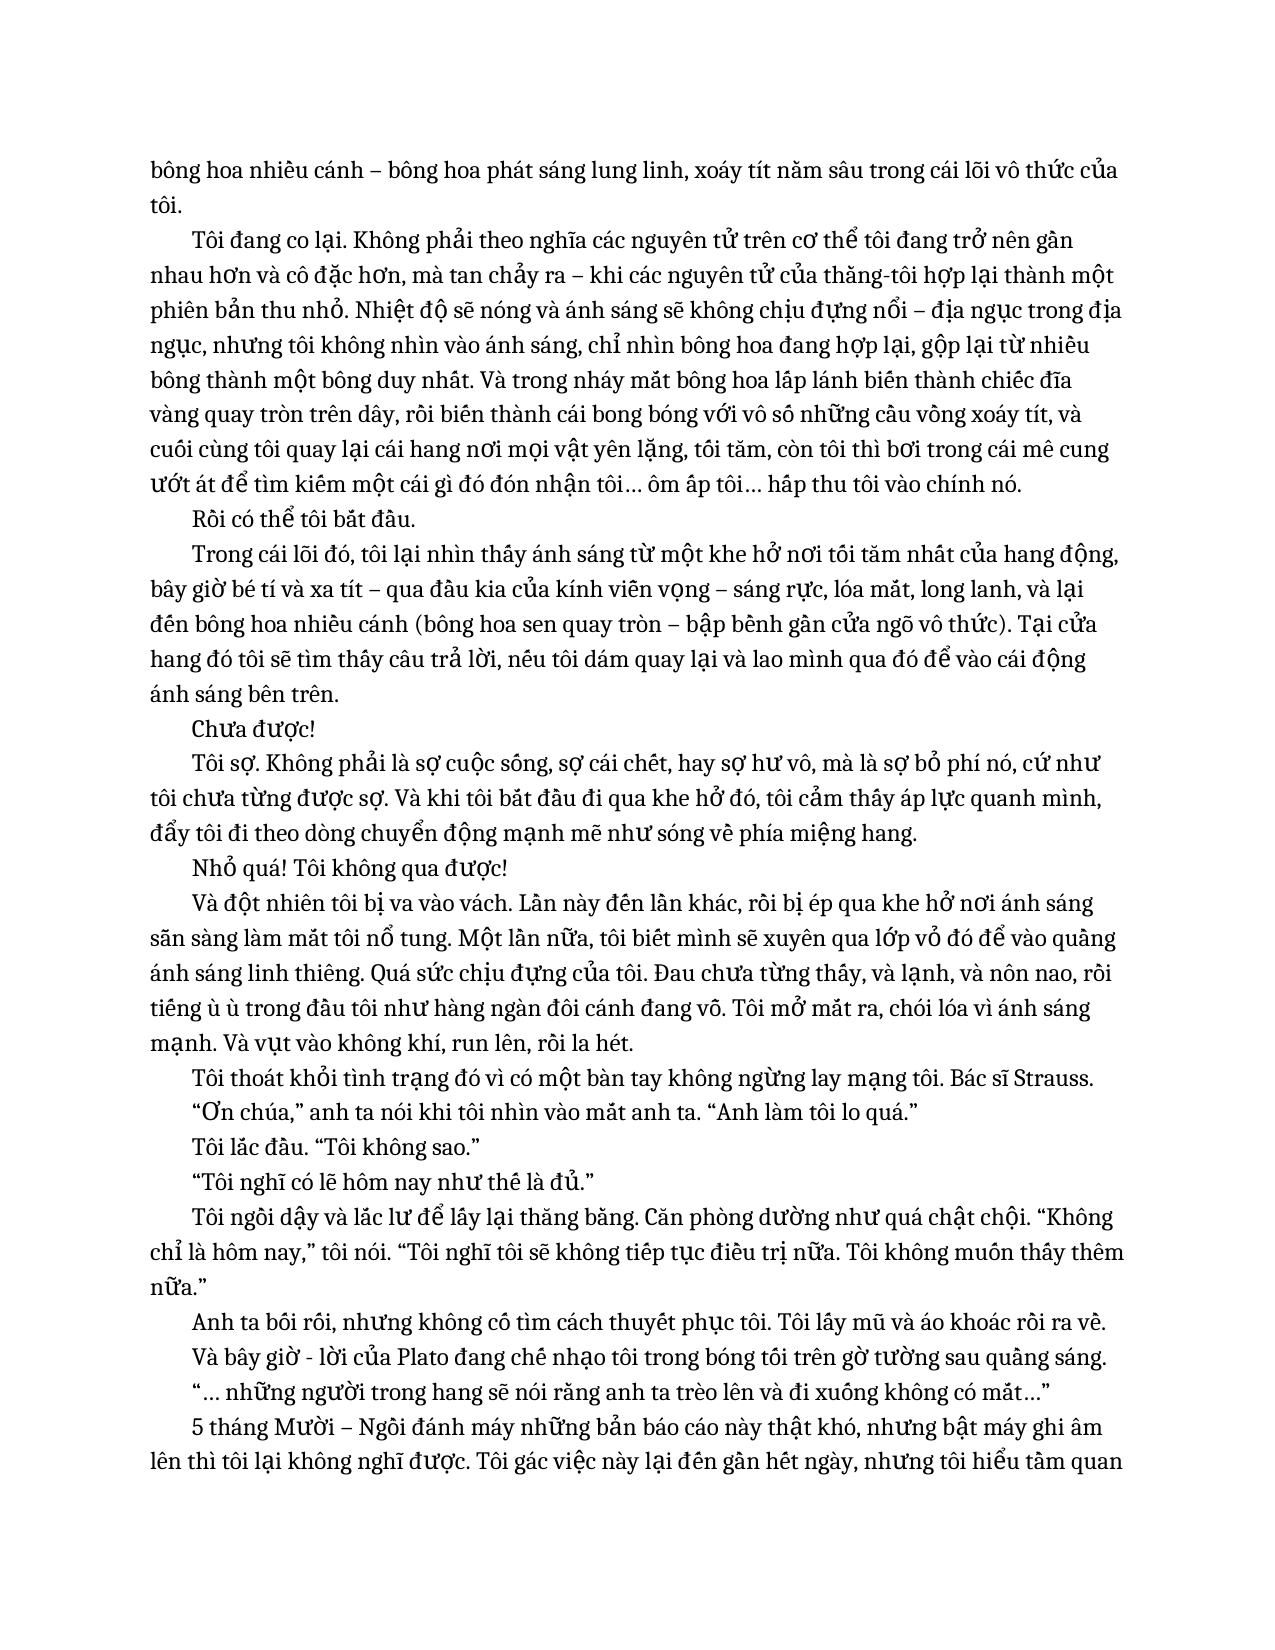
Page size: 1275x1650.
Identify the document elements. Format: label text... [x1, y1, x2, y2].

text Tôi đang co lại. Không phải theo nghĩa các nguyên tử trên cơ thể tôi đang trở nên gần nhau hơn và cô đặc hơn, mà tan chảy ra – khi các nguyên tử của thằng-tôi hợp lại thành một phiên bản thu nhỏ. Nhiệt độ sẽ nóng và ánh sáng sẽ không chịu đựng nổi – địa ngục trong địa ngục, nhưng tôi không nhìn vào ánh sáng, chỉ nhìn bông hoa đang hợp lại, gộp lại từ nhiều bông thành một bông duy nhất. Và trong nháy mắt bông hoa lấp lánh biến thành chiếc đĩa vàng quay tròn trên dây, rồi biến thành cái bong bóng với vô số những cầu vồng xoáy tít, và cuối cùng tôi quay lại cái hang nơi mọi vật yên lặng, tối tăm, còn tôi thì bơi trong cái mê cung ướt át để tìm kiếm một cái gì đó đón nhận tôi… ôm ấp tôi… hấp thu tôi vào chính nó. [150, 220, 1125, 499]
text Tôi ngồi dậy và lắc lư để lấy lại thăng bằng. Căn phòng dường như quá chật chội. “Không chỉ là hôm nay,” tôi nói. “Tôi nghĩ tôi sẽ không tiếp tục điều trị nữa. Tôi không muốn thấy thêm nữa.” [150, 1197, 1125, 1302]
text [150, 150, 1125, 220]
text Và đột nhiên tôi bị va vào vách. Lần này đến lần khác, rồi bị ép qua khe hở nơi ánh sáng sẵn sàng làm mắt tôi nổ tung. Một lần nữa, tôi biết mình sẽ xuyên qua lớp vỏ đó để vào quầng ánh sáng linh thiêng. Quá sức chịu đựng của tôi. Đau chưa từng thấy, và lạnh, và nôn nao, rồi tiếng ù ù trong đầu tôi như hàng ngàn đôi cánh đang vỗ. Tôi mở mắt ra, chói lóa vì ánh sáng mạnh. Và vụt vào không khí, run lên, rồi la hét. [150, 883, 1125, 1057]
text Tôi lắc đầu. “Tôi không sao.” [150, 1127, 1125, 1162]
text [150, 1406, 1125, 1476]
text “… những người trong hang sẽ nói rằng anh ta trèo lên và đi xuống không có mắt…” [150, 1371, 1125, 1406]
text “Ơn chúa,” anh ta nói khi tôi nhìn vào mắt anh ta. “Anh làm tôi lo quá.” [150, 1092, 1125, 1127]
text Chưa được! [150, 708, 1125, 743]
text Và bây giờ - lời của Plato đang chế nhạo tôi trong bóng tối trên gờ tường sau quầng sáng. [150, 1336, 1125, 1371]
text Tôi thoát khỏi tình trạng đó vì có một bàn tay không ngừng lay mạng tôi. Bác sĩ Strauss. [150, 1057, 1125, 1092]
text Nhỏ quá! Tôi không qua được! [150, 848, 1125, 883]
text Anh ta bối rối, nhưng không cố tìm cách thuyết phục tôi. Tôi lấy mũ và áo khoác rồi ra về. [150, 1302, 1125, 1336]
text Tôi sợ. Không phải là sợ cuộc sống, sợ cái chết, hay sợ hư vô, mà là sợ bỏ phí nó, cứ như tôi chưa từng được sợ. Và khi tôi bắt đầu đi qua khe hở đó, tôi cảm thấy áp lực quanh mình, đẩy tôi đi theo dòng chuyển động mạnh mẽ như sóng về phía miệng hang. [150, 743, 1125, 848]
text Rồi có thể tôi bắt đầu. [150, 499, 1125, 534]
text Trong cái lõi đó, tôi lại nhìn thấy ánh sáng từ một khe hở nơi tối tăm nhất của hang động, bây giờ bé tí và xa tít – qua đầu kia của kính viễn vọng – sáng rực, lóa mắt, long lanh, và lại đến bông hoa nhiều cánh (bông hoa sen quay tròn – bập bềnh gần cửa ngõ vô thức). Tại cửa hang đó tôi sẽ tìm thấy câu trả lời, nếu tôi dám quay lại và lao mình qua đó để vào cái động ánh sáng bên trên. [150, 534, 1125, 708]
text “Tôi nghĩ có lẽ hôm nay như thế là đủ.” [150, 1162, 1125, 1197]
